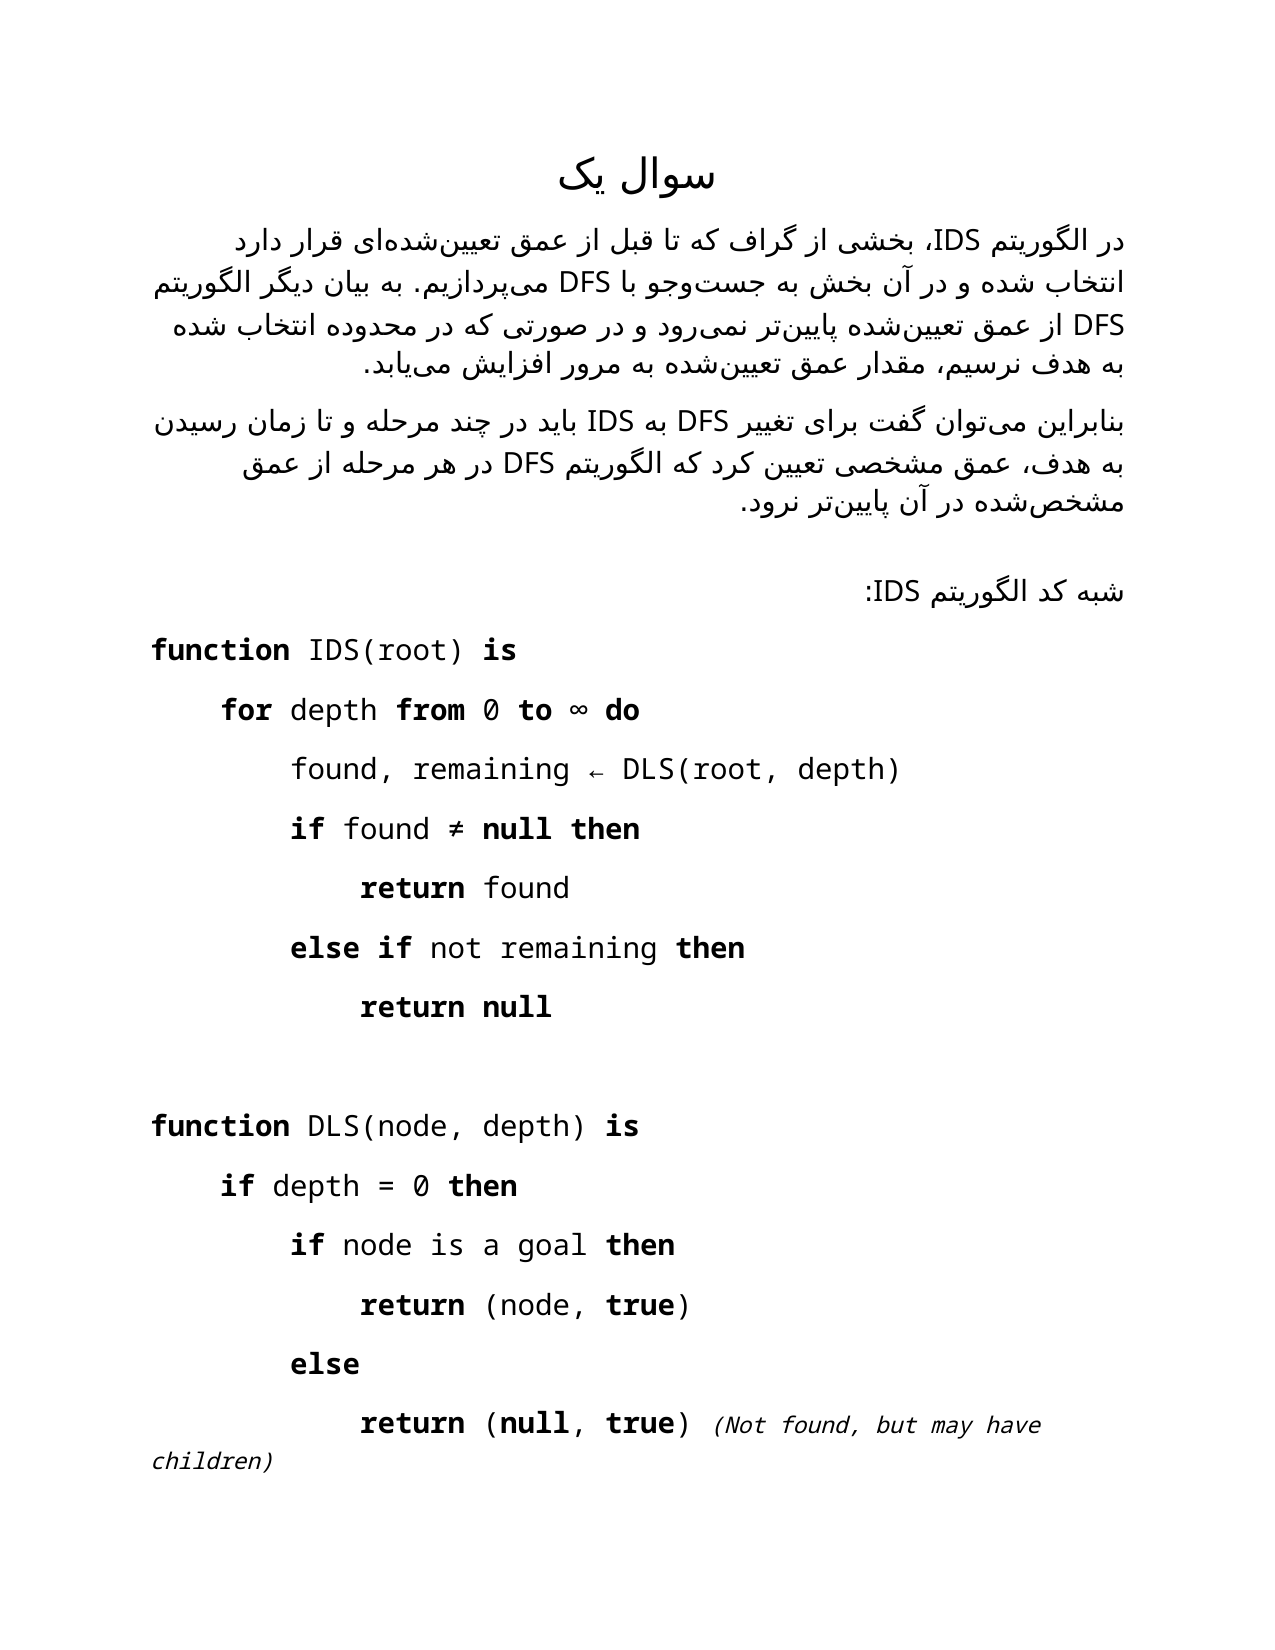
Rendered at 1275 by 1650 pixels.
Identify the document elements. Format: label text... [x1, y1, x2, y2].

text شبه کد الگوریتم IDS: [150, 570, 1125, 610]
text بنابراین می‌توان گفت برای تغییر DFS به IDS باید در چند مرحله و تا زمان رسیدن به هدف، عمق مشخصی تعیین کرد که الگوریتم DFS در هر مرحله از عمق مشخص‌شده در آن پایین‌تر نرود. [150, 400, 1125, 519]
text return (node, true) [150, 1284, 1125, 1323]
text function IDS(root) is [150, 629, 1125, 669]
text return found [150, 867, 1125, 907]
text else if not remaining then [150, 927, 1125, 967]
text function DLS(node, depth) is [150, 1105, 1125, 1145]
text for depth from 0 to ∞ do [150, 689, 1125, 729]
text found, remaining ← DLS(root, depth) [150, 748, 1125, 788]
text else [150, 1343, 1125, 1383]
text if found ≠ null then [150, 808, 1125, 848]
text if depth = 0 then [150, 1165, 1125, 1204]
text return (null, true) (Not found, but may have children) [150, 1403, 1125, 1476]
text return null [150, 986, 1125, 1026]
text سوال یک [150, 150, 1125, 198]
text if node is a goal then [150, 1224, 1125, 1264]
text در الگوریتم IDS، بخشی از گراف که تا قبل از عمق تعیین‌شده‌ای قرار دارد انتخاب شده و در آن بخش به جست‌وجو با DFS می‌پردازیم. به بیان دیگر الگوریتم DFS از عمق تعیین‌شده پایین‌تر نمی‌رود و در صورتی که در محدوده انتخاب شده به هدف نرسیم، مقدار عمق تعیین‌شده به مرور افزایش می‌یابد. [150, 219, 1125, 381]
